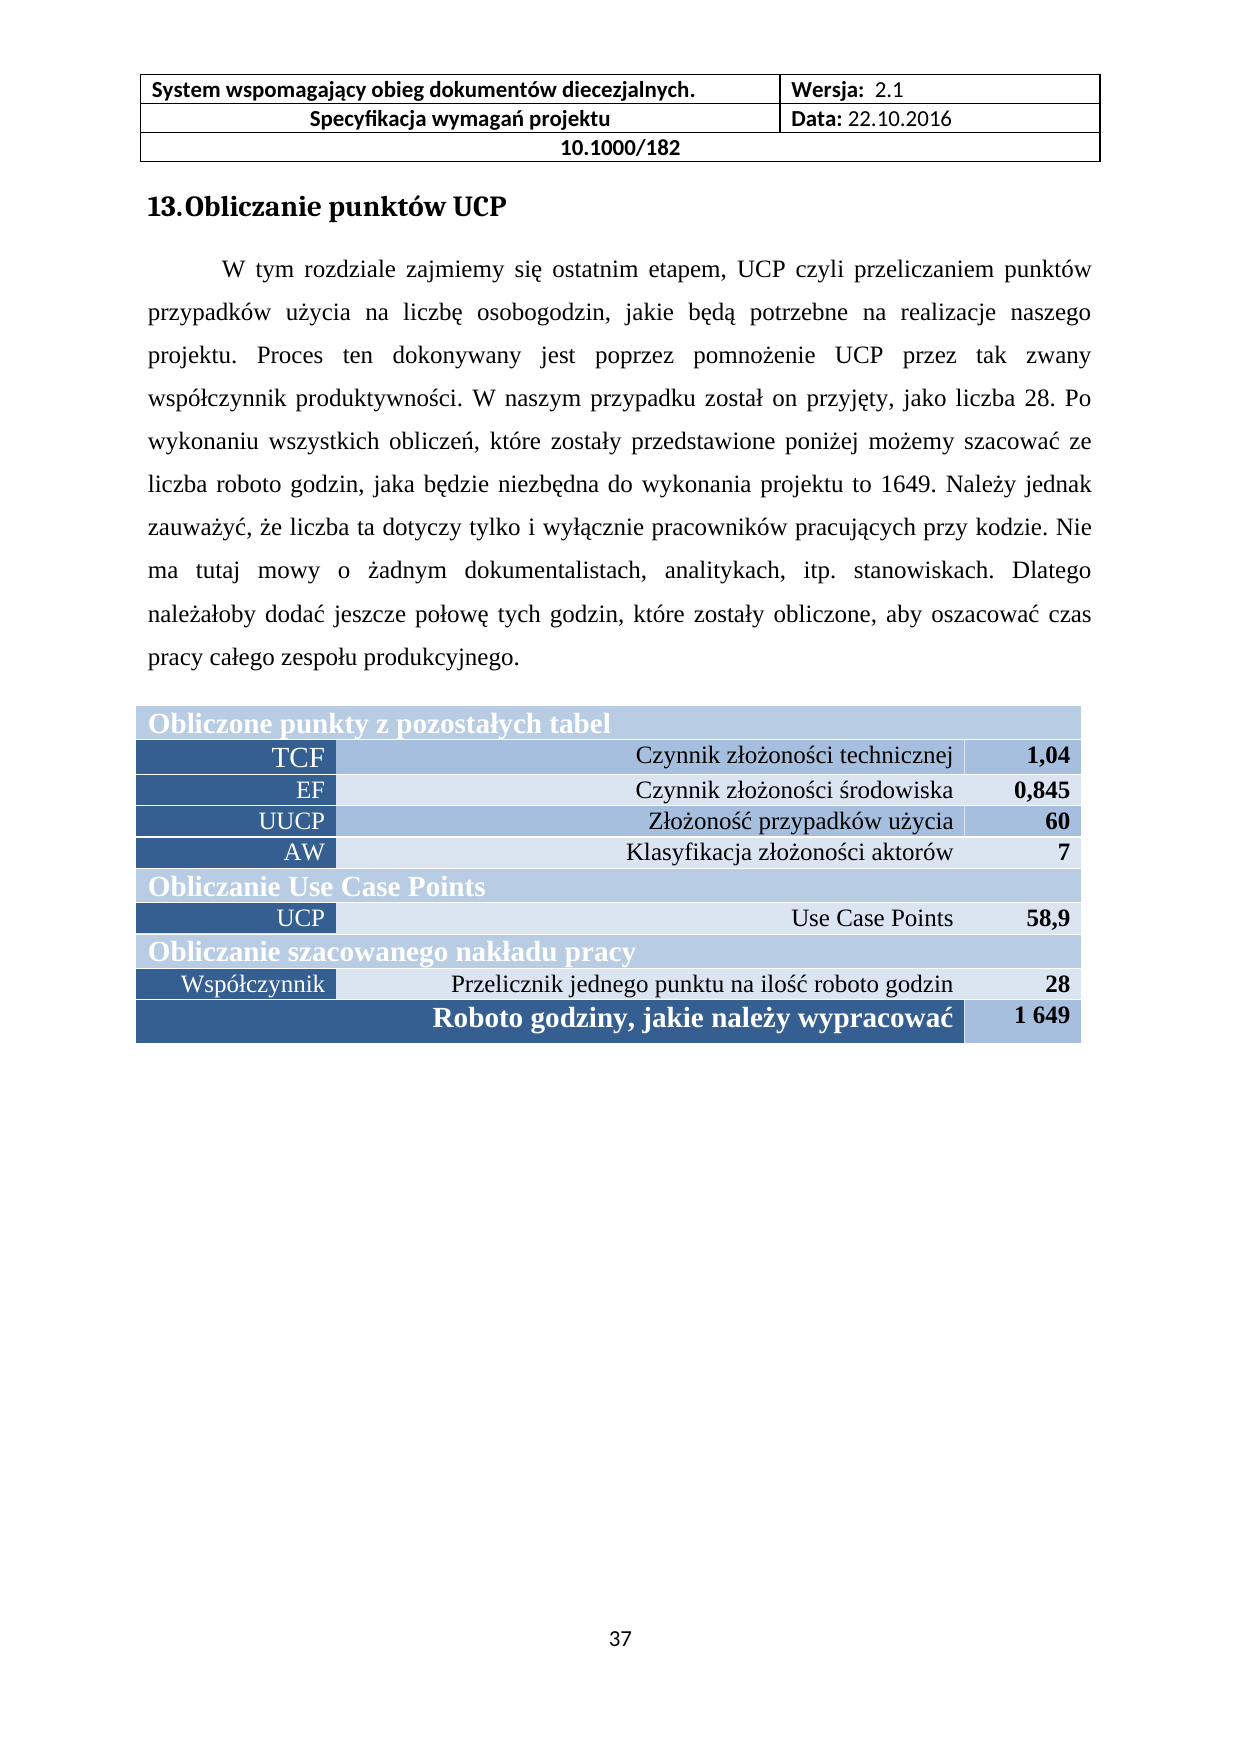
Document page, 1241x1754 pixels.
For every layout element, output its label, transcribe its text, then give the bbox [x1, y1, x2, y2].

table_header Obliczone punkty z pozostałych tabel [136, 706, 1081, 739]
text W tym rozdziale zajmiemy się ostatnim etapem, UCP czyli przeliczaniem punktów przypadków użycia na liczbę osobogodzin, jakie będą potrzebne na realizacje naszego projektu. Proces ten dokonywany jest poprzez pomnożenie UCP przez tak zwany współczynnik produktywności. W naszym przypadku został on przyjęty, jako liczba 28. Po wykonaniu wszystkich obliczeń, które zostały przedstawione poniżej możemy szacować ze liczba roboto godzin, jaka będzie niezbędna do wykonania projektu to 1649. Należy jednak zauważyć, że liczba ta dotyczy tylko i wyłącznie pracowników pracujących przy kodzie. Nie ma tutaj mowy o żadnym dokumentalistach, analitykach, itp. stanowiskach. Dlatego należałoby dodać jeszcze połowę tych godzin, które zostały obliczone, aby oszacować czas pracy całego zespołu produkcyjnego. [148, 254, 1092, 671]
table_cell 28 [965, 969, 1081, 999]
table_cell TCF [136, 740, 336, 774]
table_cell Czynnik złożoności technicznej [336, 740, 964, 774]
table_cell 0,845 [965, 775, 1081, 805]
table_cell AW [136, 838, 336, 868]
table_cell Współczynnik [136, 969, 336, 999]
table_cell Przelicznik jednego punktu na ilość roboto godzin [336, 969, 964, 999]
table_cell Roboto godziny, jakie należy wypracować [136, 1000, 964, 1043]
table_cell UCP [136, 903, 336, 933]
table_cell 58,9 [965, 903, 1081, 933]
table_cell Czynnik złożoności środowiska [336, 775, 964, 805]
table_cell Klasyfikacja złożoności aktorów [336, 838, 964, 868]
table_cell UUCP [136, 806, 336, 836]
table_cell Use Case Points [336, 903, 964, 933]
subtitle Obliczanie punktów UCP [148, 190, 1092, 224]
table_cell Obliczanie Use Case Points [136, 869, 1081, 902]
table_cell 1,04 [965, 740, 1081, 774]
table_cell 60 [965, 806, 1081, 836]
table_cell EF [136, 775, 336, 805]
table_cell 1 649 [965, 1000, 1081, 1043]
table_cell Złożoność przypadków użycia [336, 806, 964, 836]
table_cell 7 [965, 838, 1081, 868]
table_cell Obliczanie szacowanego nakładu pracy [136, 935, 1081, 968]
